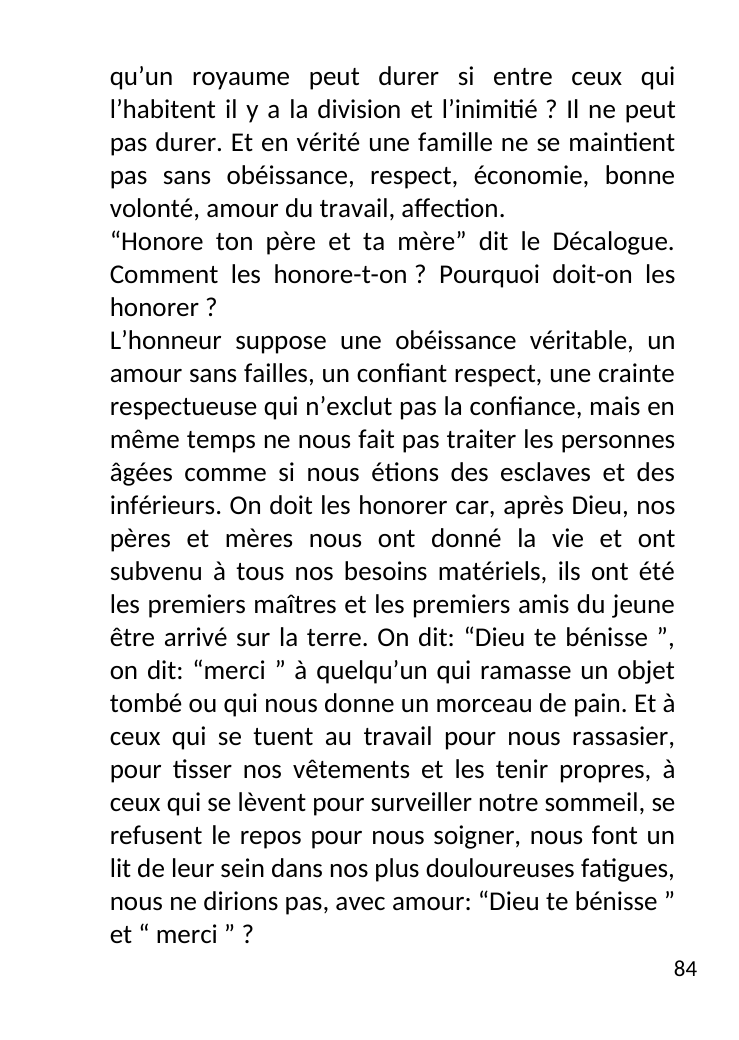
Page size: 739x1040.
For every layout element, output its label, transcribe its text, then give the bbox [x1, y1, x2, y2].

text L’honneur suppose une obéissance véritable, un amour sans failles, un confiant respect, une crainte respectueuse qui n’exclut pas la confiance, mais en même temps ne nous fait pas traiter les personnes âgées comme si nous étions des esclaves et des inférieurs. On doit les honorer car, après Dieu, nos pères et mères nous ont donné la vie et ont subvenu à tous nos besoins matériels, ils ont été les premiers maîtres et les premiers amis du jeune être arrivé sur la terre. On dit: “Dieu te bénisse ”, on dit: “merci ” à quelqu’un qui ramasse un objet tombé ou qui nous donne un morceau de pain. Et à ceux qui se tuent au travail pour nous rassasier, pour tisser nos vêtements et les tenir propres, à ceux qui se lèvent pour surveiller notre sommeil, se refusent le repos pour nous soigner, nous font un lit de leur sein dans nos plus douloureuses fatigues, nous ne dirions pas, avec amour: “Dieu te bénisse ” et “ merci ” ? [109, 323, 676, 951]
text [109, 59, 676, 224]
text “Honore ton père et ta mère” dit le Décalogue. Comment les honore-t-on ? Pourquoi doit-on les honorer ? [109, 224, 676, 323]
